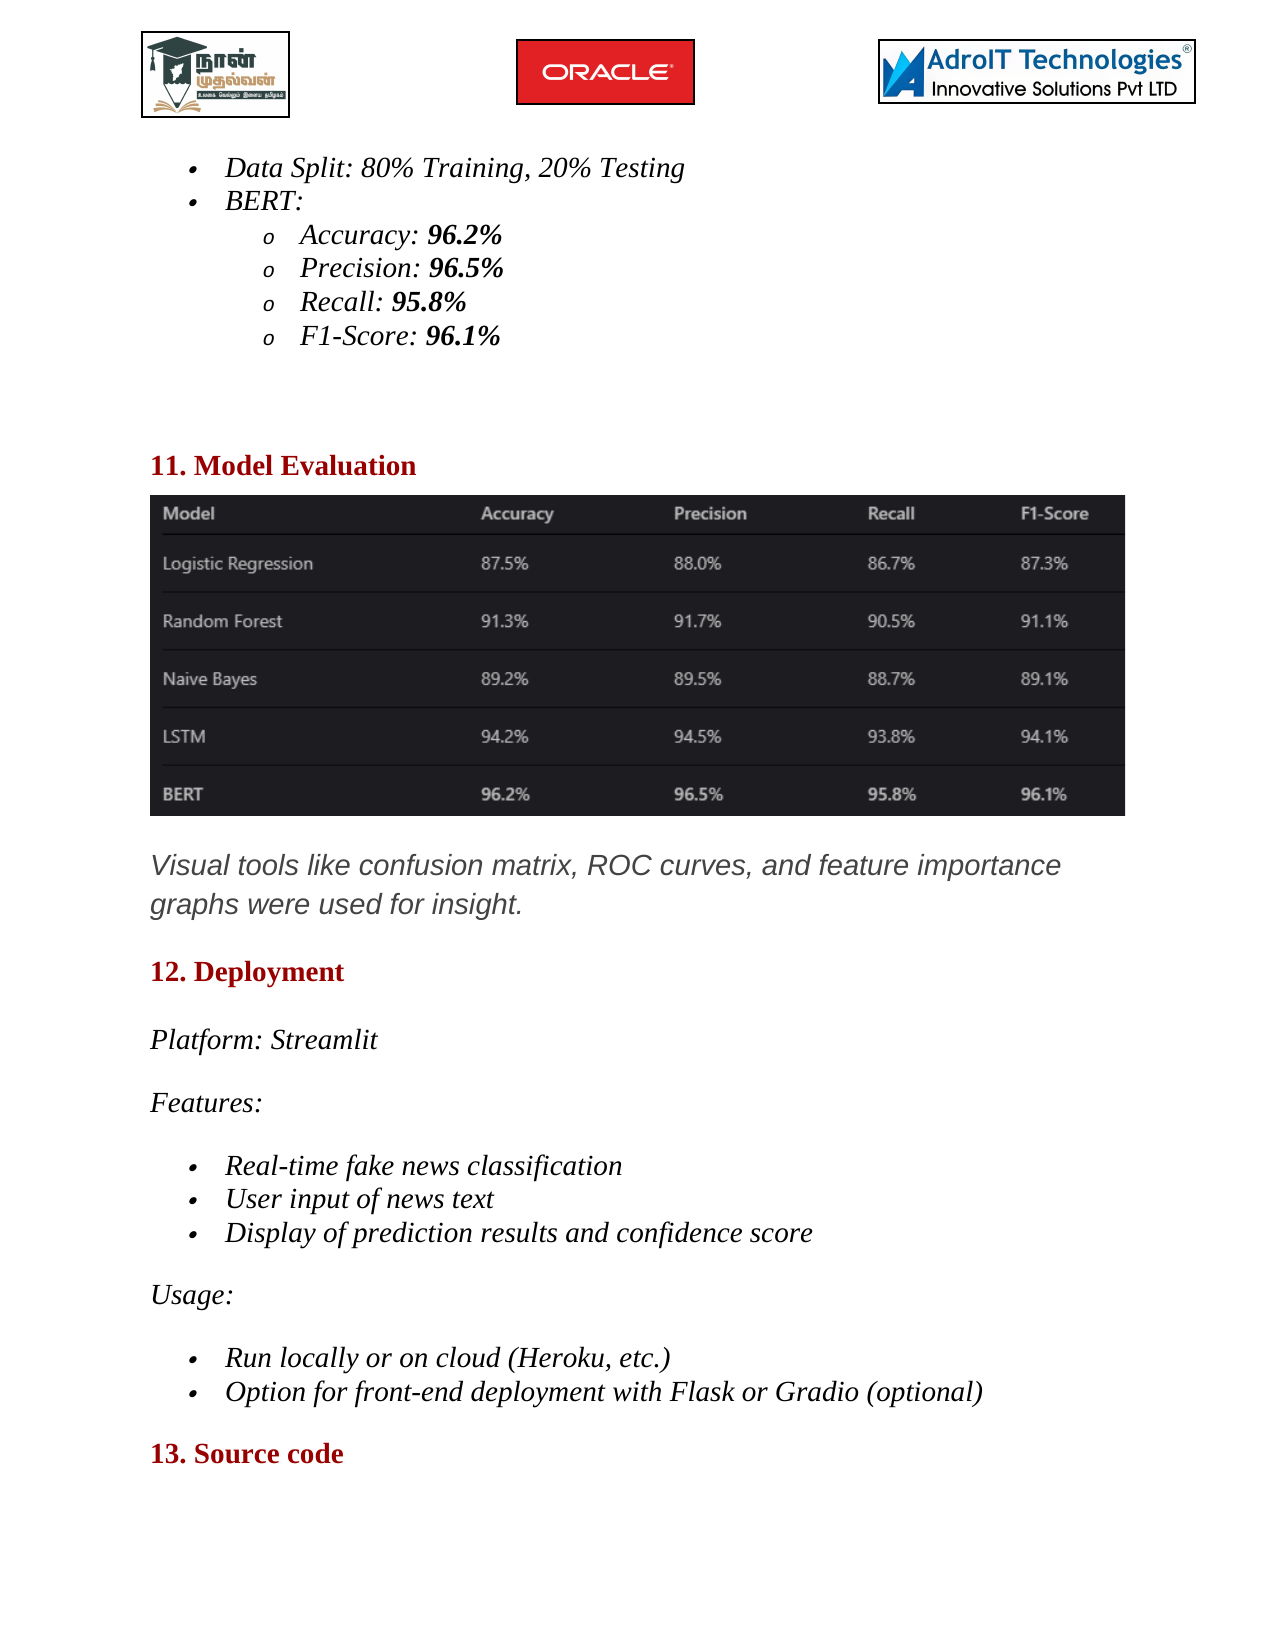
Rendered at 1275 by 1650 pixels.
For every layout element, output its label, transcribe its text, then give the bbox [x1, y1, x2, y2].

picture [518, 41, 693, 103]
list User input of news text [187, 1181, 1125, 1215]
list Accuracy: 96.2% [262, 217, 1125, 251]
list Option for front-end deployment with Flask or Gradio (optional) [187, 1374, 1125, 1407]
list Display of prediction results and confidence score [187, 1215, 1125, 1248]
list Data Split: 80% Training, 20% Testing [187, 150, 1125, 183]
list Run locally or on cloud (Heroku, etc.) [187, 1340, 1125, 1374]
list Precision: 96.5% [262, 251, 1125, 284]
picture [880, 41, 1194, 102]
text 13. Source code [150, 1436, 1125, 1470]
list BERT: [187, 183, 1125, 217]
list F1-Score: 96.1% [262, 318, 1125, 351]
text Usage: [150, 1277, 1125, 1311]
picture [143, 33, 288, 116]
subtitle 11. Model Evaluation [150, 448, 1125, 482]
subtitle Visual tools like confusion matrix, ROC curves, and feature importance graphs were used for insight. [150, 848, 1125, 920]
picture [150, 495, 1125, 816]
text Features: [150, 1085, 1125, 1118]
list Recall: 95.8% [262, 284, 1125, 318]
subtitle 12. Deployment [150, 954, 1125, 988]
list Real-time fake news classification [187, 1148, 1125, 1181]
text Platform: Streamlit [150, 1022, 1125, 1056]
